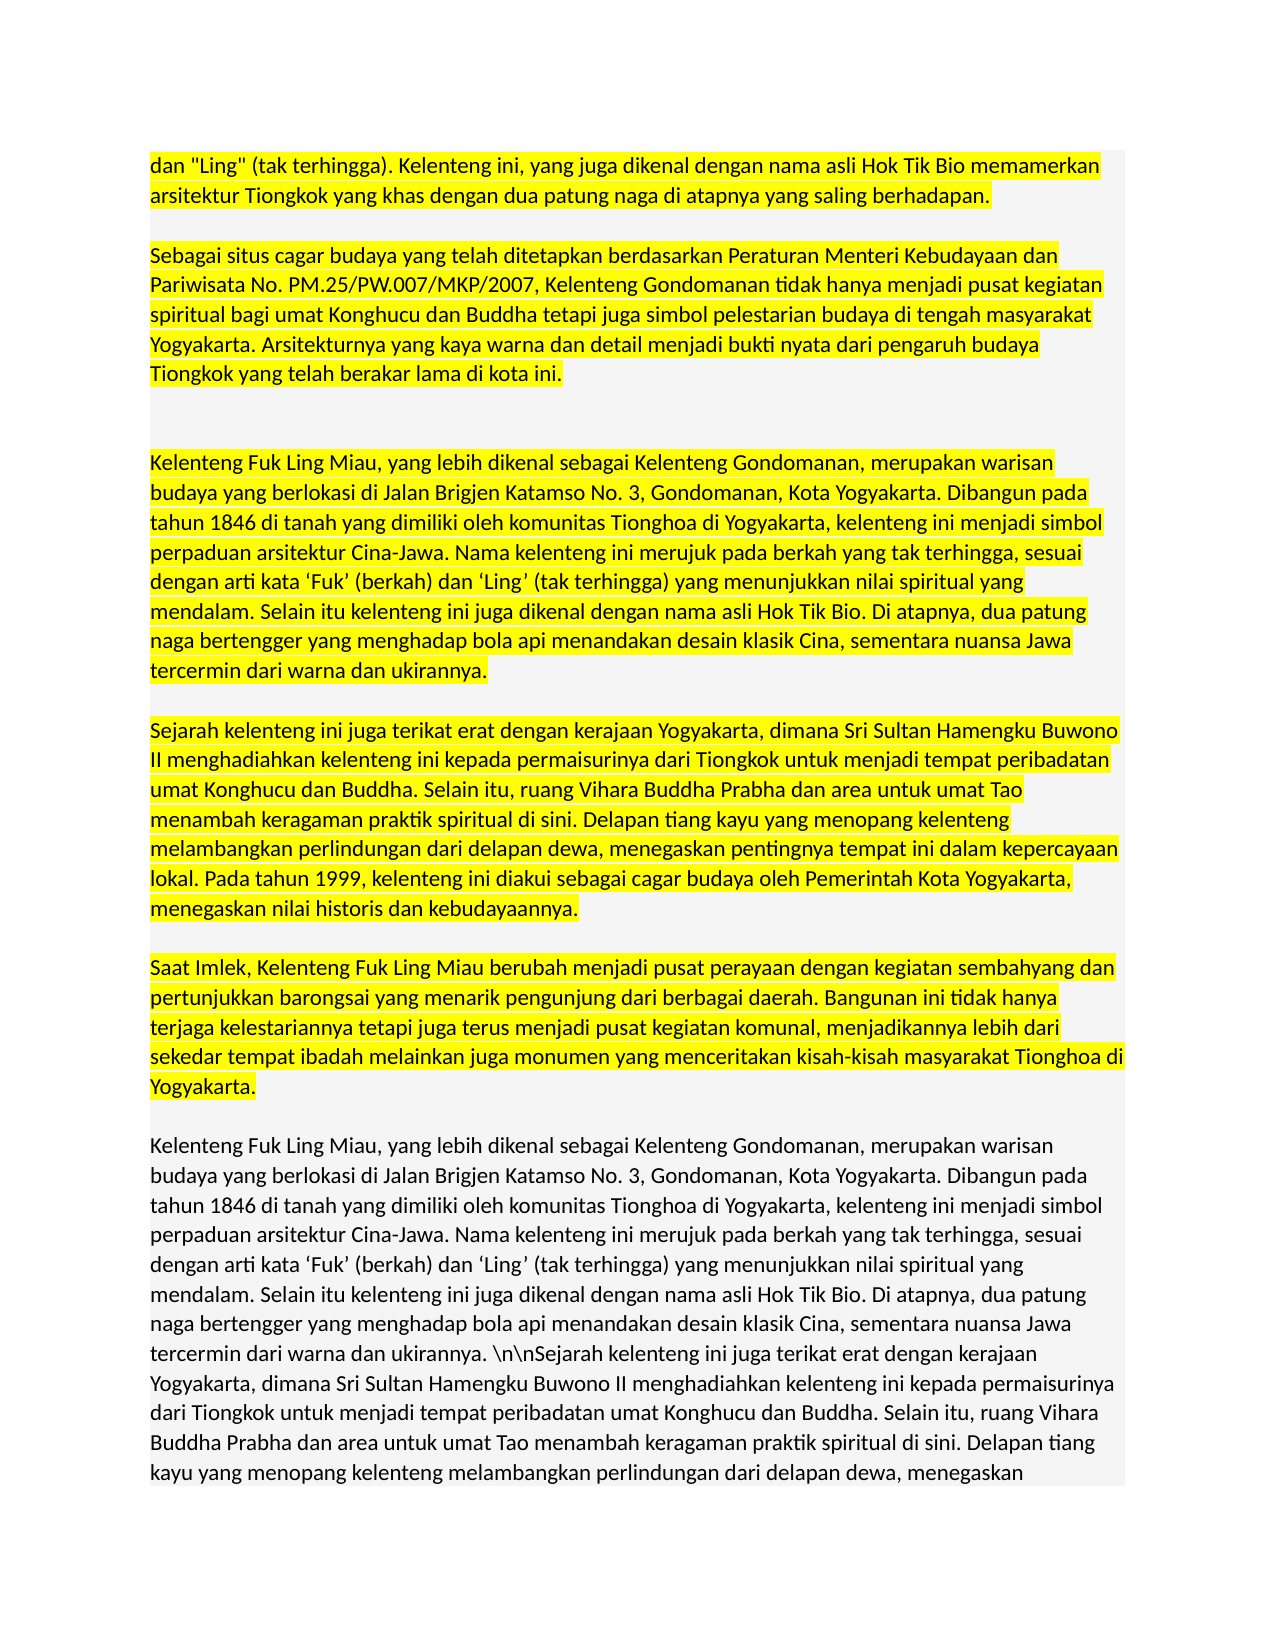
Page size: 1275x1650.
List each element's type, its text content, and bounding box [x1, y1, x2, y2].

text Sejarah kelenteng ini juga terikat erat dengan kerajaan Yogyakarta, dimana Sri Sultan Hamengku Buwono II menghadiahkan kelenteng ini kepada permaisurinya dari Tiongkok untuk menjadi tempat peribadatan umat Konghucu dan Buddha. Selain itu, ruang Vihara Buddha Prabha dan area untuk umat Tao menambah keragaman praktik spiritual di sini. Delapan tiang kayu yang menopang kelenteng melambangkan perlindungan dari delapan dewa, menegaskan pentingnya tempat ini dalam kepercayaan lokal. Pada tahun 1999, kelenteng ini diakui sebagai cagar budaya oleh Pemerintah Kota Yogyakarta, menegaskan nilai historis dan kebudayaannya. [150, 714, 1125, 922]
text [150, 150, 1125, 209]
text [150, 1130, 1125, 1486]
text Saat Imlek, Kelenteng Fuk Ling Miau berubah menjadi pusat perayaan dengan kegiatan sembahyang dan pertunjukkan barongsai yang menarik pengunjung dari berbagai daerah. Bangunan ini tidak hanya terjaga kelestariannya tetapi juga terus menjadi pusat kegiatan komunal, menjadikannya lebih dari sekedar tempat ibadah melainkan juga monumen yang menceritakan kisah-kisah masyarakat Tionghoa di Yogyakarta. [150, 952, 1125, 1042]
text Kelenteng Fuk Ling Miau, yang lebih dikenal sebagai Kelenteng Gondomanan, merupakan warisan budaya yang berlokasi di Jalan Brigjen Katamso No. 3, Gondomanan, Kota Yogyakarta. Dibangun pada tahun 1846 di tanah yang dimiliki oleh komunitas Tionghoa di Yogyakarta, kelenteng ini menjadi simbol perpaduan arsitektur Cina-Jawa. Nama kelenteng ini merujuk pada berkah yang tak terhingga, sesuai dengan arti kata ‘Fuk’ (berkah) dan ‘Ling’ (tak terhingga) yang menunjukkan nilai spiritual yang mendalam. Selain itu kelenteng ini juga dikenal dengan nama asli Hok Tik Bio. Di atapnya, dua patung naga bertengger yang menghadap bola api menandakan desain klasik Cina, sementara nuansa Jawa tercermin dari warna dan ukirannya. [150, 417, 1125, 684]
text Sebagai situs cagar budaya yang telah ditetapkan berdasarkan Peraturan Menteri Kebudayaan dan Pariwisata No. PM.25/PW.007/MKP/2007, Kelenteng Gondomanan tidak hanya menjadi pusat kegiatan spiritual bagi umat Konghucu dan Buddha tetapi juga simbol pelestarian budaya di tengah masyarakat Yogyakarta. Arsitekturnya yang kaya warna dan detail menjadi bukti nyata dari pengaruh budaya Tiongkok yang telah berakar lama di kota ini. [150, 239, 1125, 387]
text Saat Imlek, Kelenteng Fuk Ling Miau berubah menjadi pusat perayaan dengan kegiatan sembahyang dan pertunjukkan barongsai yang menarik pengunjung dari berbagai daerah. Bangunan ini tidak hanya terjaga kelestariannya tetapi juga terus menjadi pusat kegiatan komunal, menjadikannya lebih dari sekedar tempat ibadah melainkan juga monumen yang menceritakan kisah-kisah masyarakat Tionghoa di Yogyakarta. [150, 1070, 1125, 1100]
